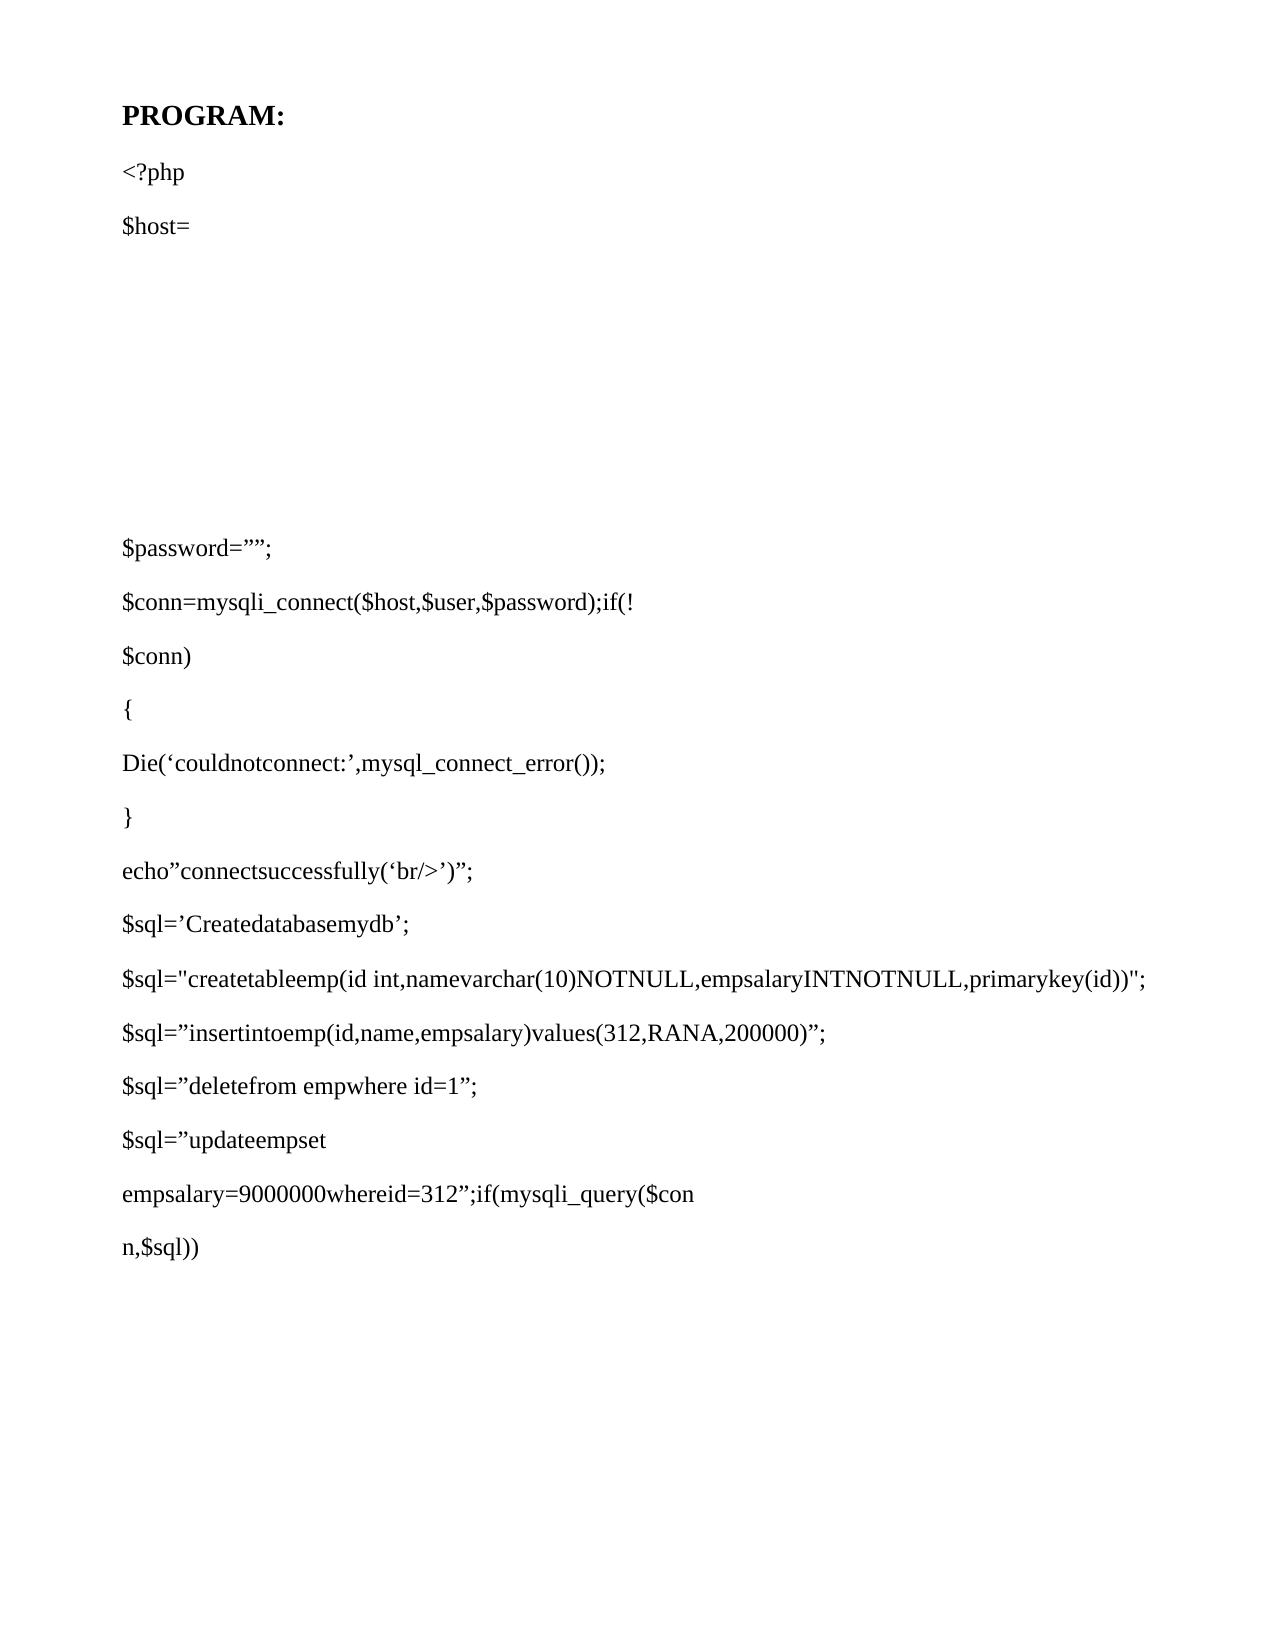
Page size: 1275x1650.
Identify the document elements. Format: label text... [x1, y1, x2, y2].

text $sql=’Createdatabasemydb’; [122, 909, 1242, 938]
text $sql=”updateempset empsalary=9000000whereid=312”;if(mysqli_query($conn,$sql)) [122, 1125, 706, 1261]
text <?php [122, 157, 1242, 186]
text $sql=”insertintoemp(id,name,empsalary)values(312,RANA,200000)”; [122, 1018, 1242, 1046]
text echo”connectsuccessfully(‘br/>’)”; [122, 856, 1242, 884]
text $password=””; [122, 533, 1242, 562]
text { [122, 694, 1242, 723]
subtitle PROGRAM: [122, 98, 1242, 132]
text Die(‘couldnotconnect:’,mysql_connect_error()); [122, 748, 1242, 777]
text $host= [122, 211, 1242, 240]
text $sql="createtableemp(id int,namevarchar(10)NOTNULL,empsalaryINTNOTNULL,primarykey(id))"; [122, 964, 1242, 993]
text $sql=”deletefrom empwhere id=1”; [122, 1071, 1242, 1100]
text $conn=mysqli_connect($host,$user,$password);if(!$conn) [122, 587, 638, 669]
text } [122, 802, 1242, 831]
